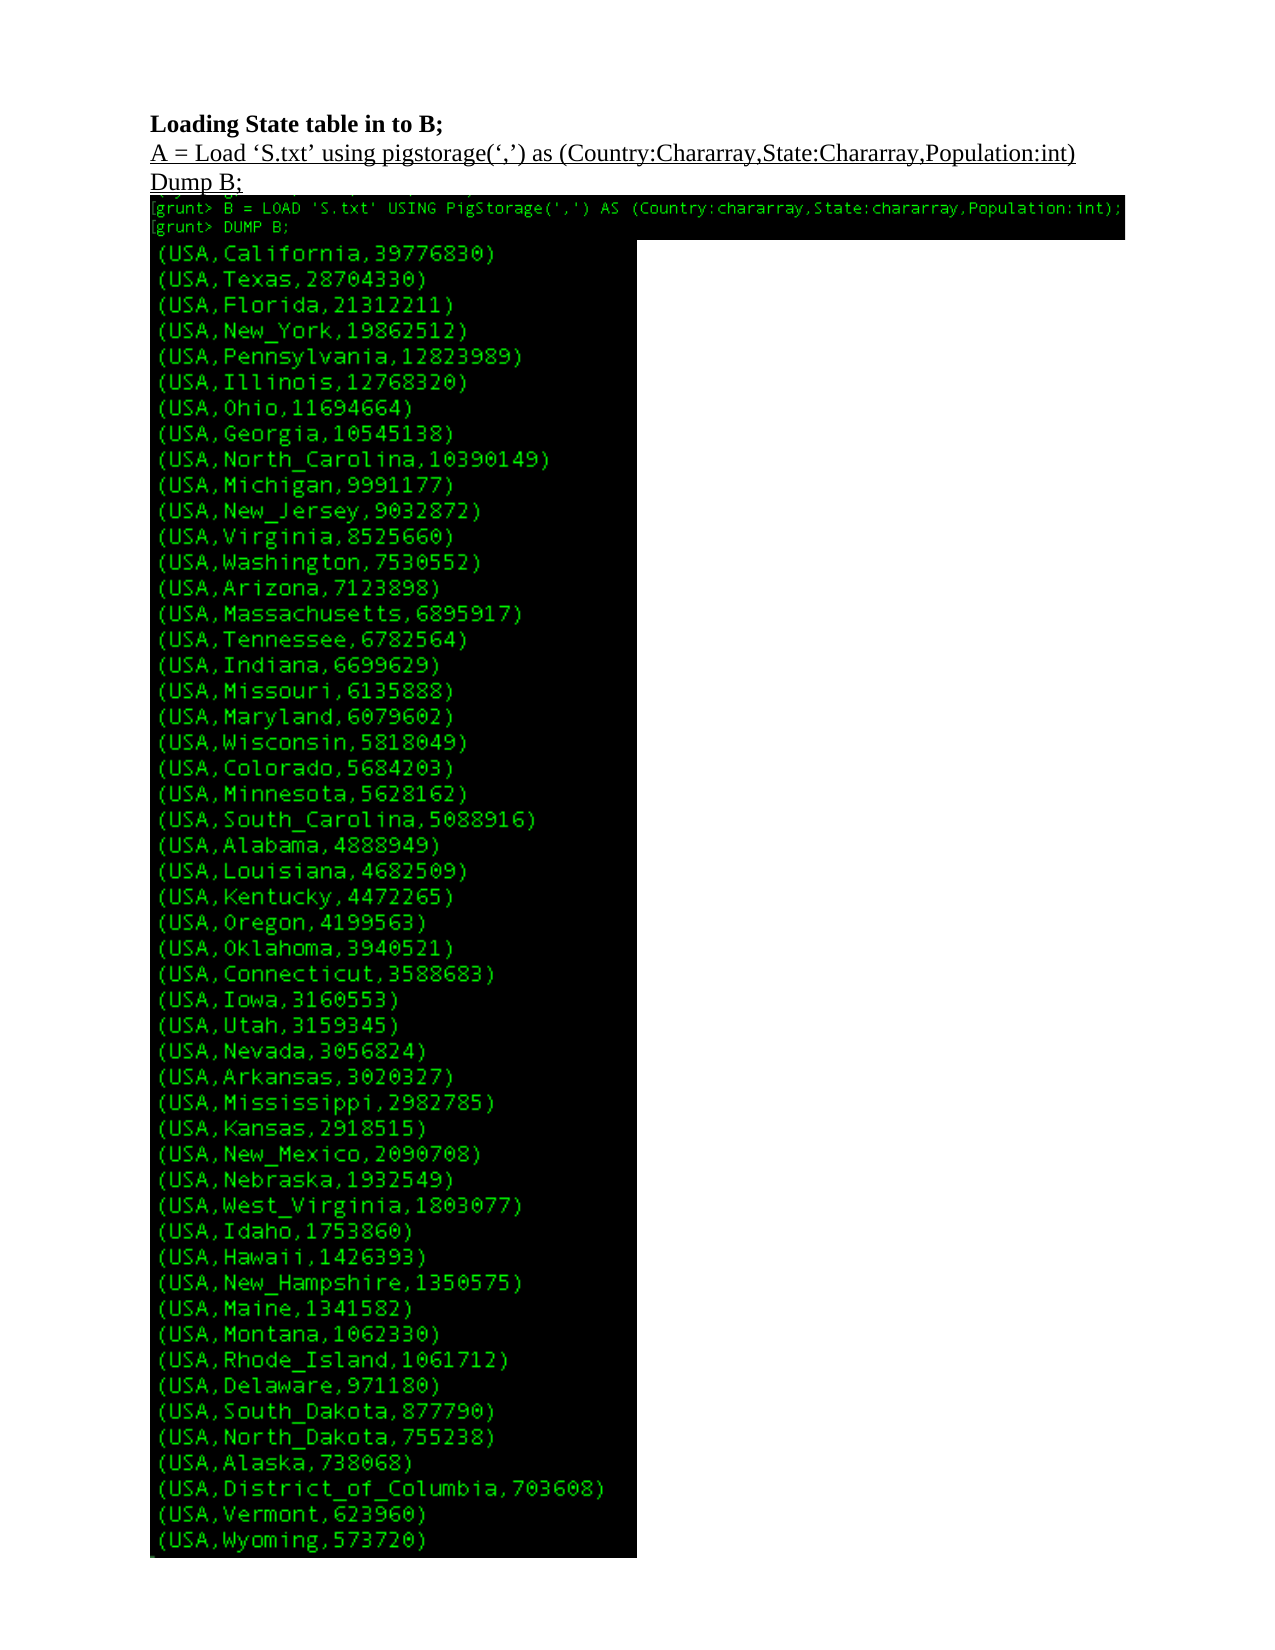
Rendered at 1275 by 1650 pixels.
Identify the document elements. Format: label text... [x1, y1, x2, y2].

text Dump B; [150, 167, 1247, 196]
text A = Load ‘S.txt’ using pigstorage(‘,’) as (Country:Chararray,State:Chararray,Population:int) [150, 138, 1247, 167]
text Loading State table in to B; [150, 109, 1125, 138]
picture [150, 195, 1125, 1558]
